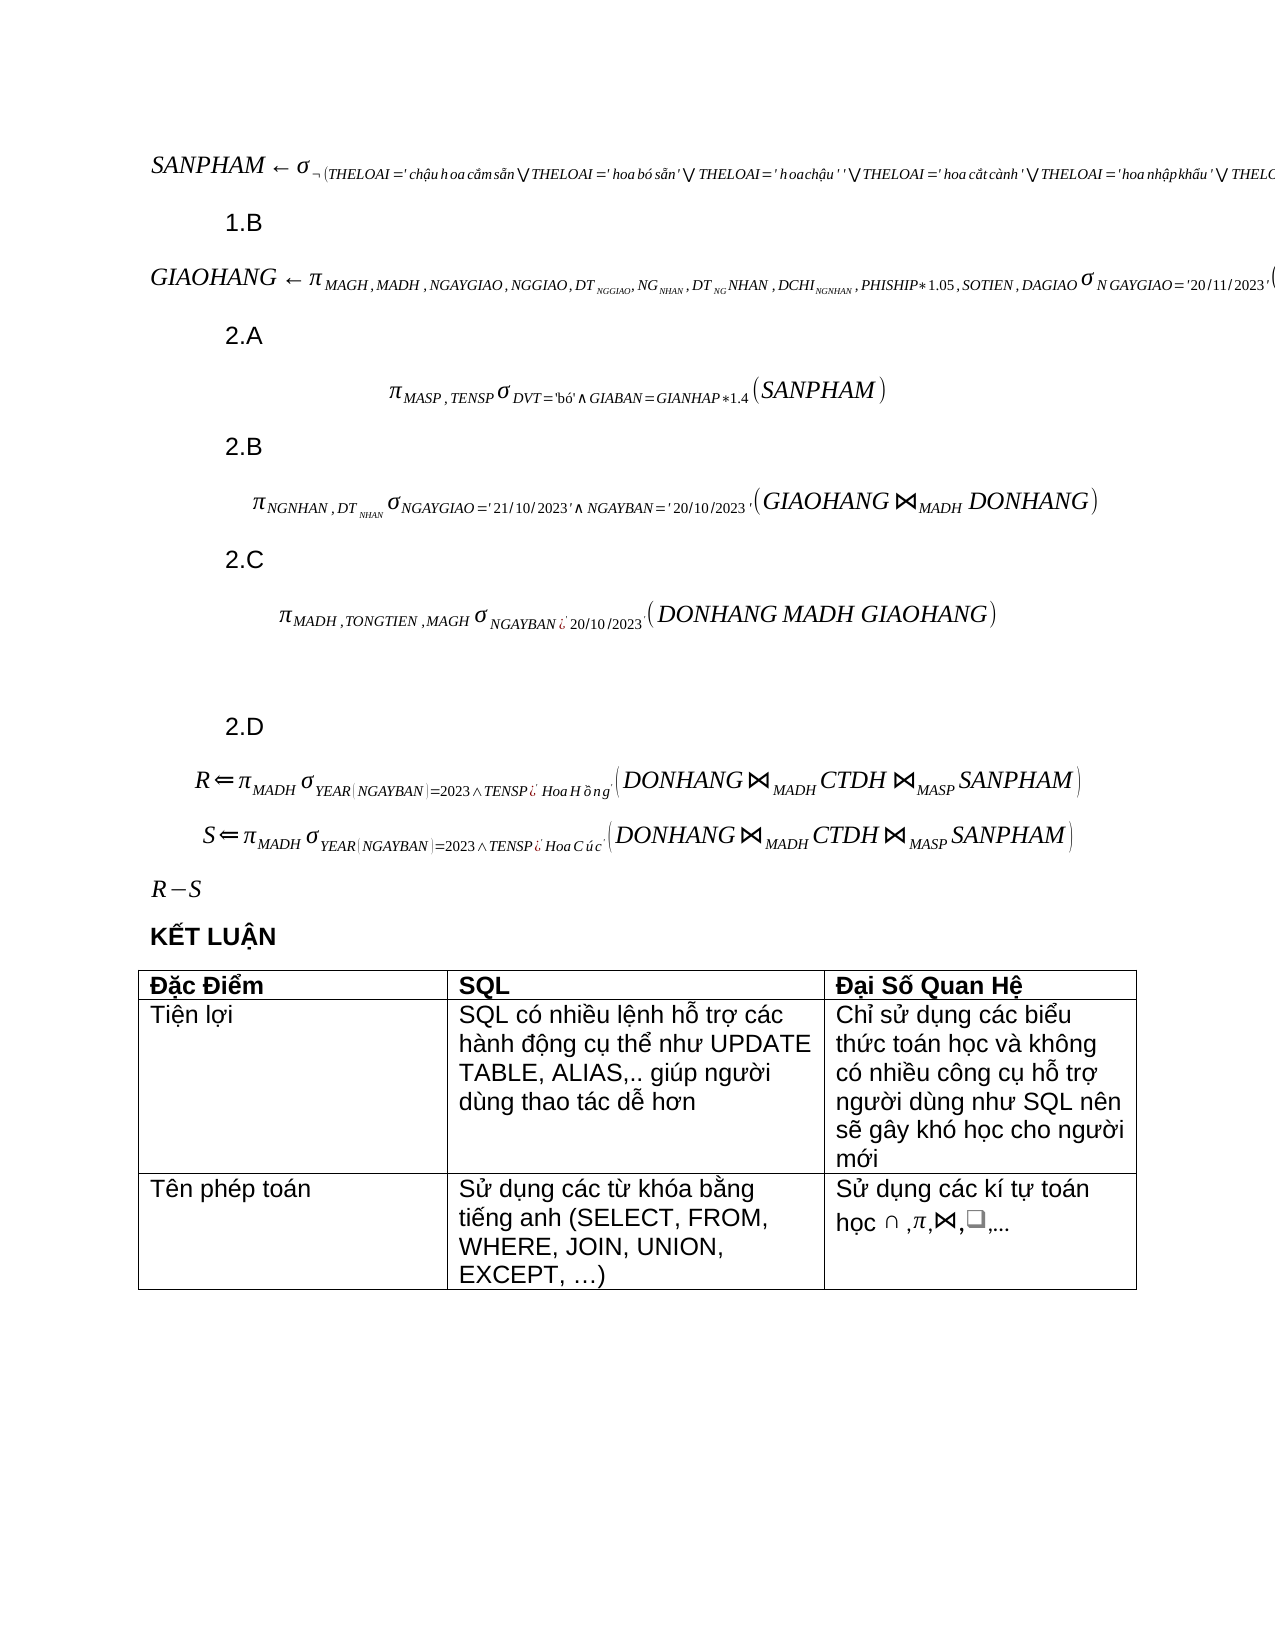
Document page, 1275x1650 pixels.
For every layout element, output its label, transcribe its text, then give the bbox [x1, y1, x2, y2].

table_cell Sử dụng các từ khóa bằng tiếng anh (SELECT, FROM, WHERE, JOIN, UNION, EXCEPT, …) [448, 1174, 824, 1289]
text 2.D [150, 711, 1125, 740]
text 2.A [150, 321, 1125, 350]
table_cell Tiện lợi [139, 1000, 447, 1173]
text 1.B [150, 208, 1125, 237]
table_cell Chỉ sử dụng các biểu thức toán học và không có nhiều công cụ hỗ trợ người dùng như SQL nên sẽ gây khó học cho người mới [825, 1000, 1136, 1173]
text 2.C [150, 545, 1125, 574]
text KẾT LUẬN [150, 922, 1125, 951]
table_cell Sử dụng các kí tự toán học ,,,,… [825, 1174, 1136, 1289]
table_header SQL [448, 971, 824, 999]
text 2.B [150, 432, 1125, 461]
table_header Đặc Điểm [139, 971, 447, 999]
table_cell Tên phép toán [139, 1174, 447, 1289]
table_header Đại Số Quan Hệ [825, 971, 1136, 999]
table_cell SQL có nhiều lệnh hỗ trợ các hành động cụ thể như UPDATE TABLE, ALIAS,.. giúp người dùng thao tác dễ hơn [448, 1000, 824, 1173]
